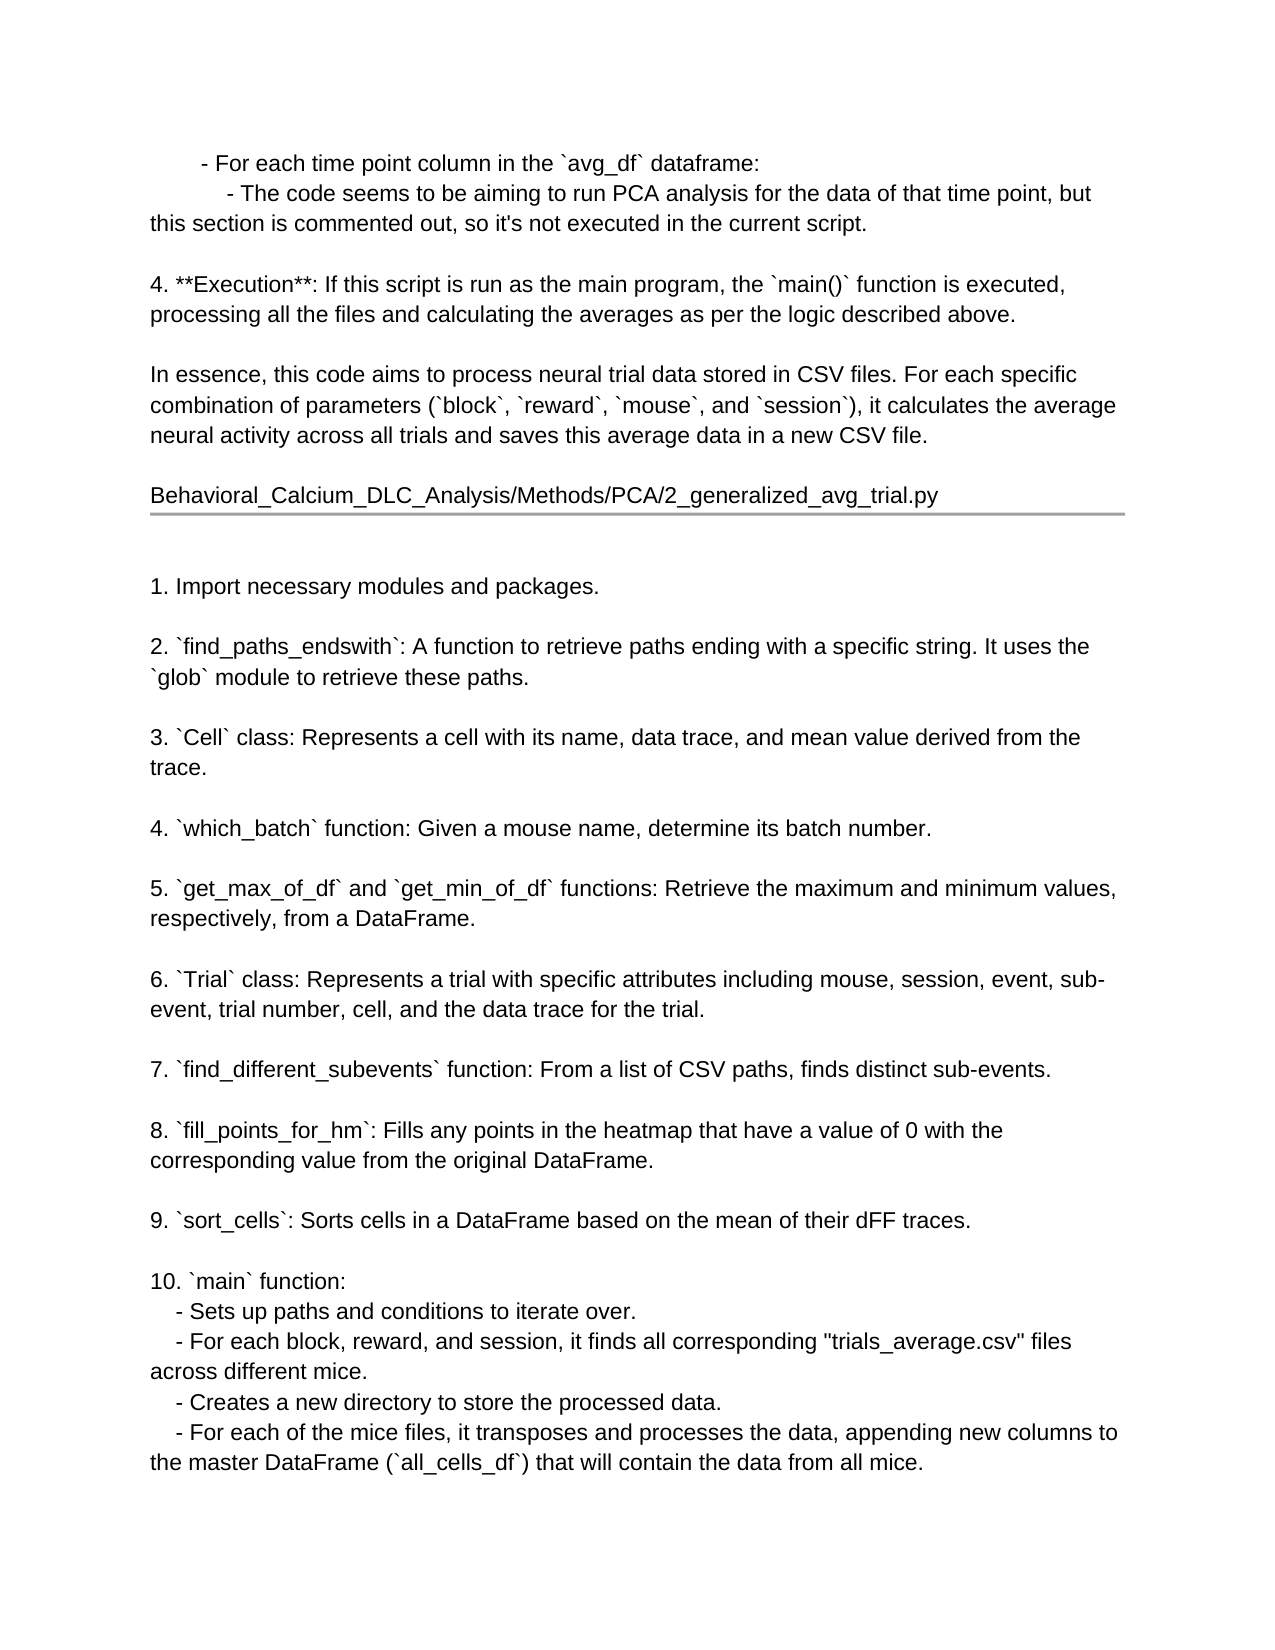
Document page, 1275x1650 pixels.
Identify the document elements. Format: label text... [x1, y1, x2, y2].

text - Sets up paths and conditions to iterate over. [150, 1298, 1125, 1324]
text Behavioral_Calcium_DLC_Analysis/Methods/PCA/2_generalized_avg_trial.py [150, 482, 1125, 509]
text 7. `find_different_subevents` function: From a list of CSV paths, finds distinct sub-events. [150, 1056, 1125, 1083]
text In essence, this code aims to process neural trial data stored in CSV files. For each specific combination of parameters (`block`, `reward`, `mouse`, and `session`), it calculates the average neural activity across all trials and saves this average data in a new CSV file. [150, 361, 1125, 448]
text 1. Import necessary modules and packages. [150, 573, 1125, 599]
text - For each block, reward, and session, it finds all corresponding "trials_average.csv" files across different mice. [150, 1328, 1125, 1385]
text - For each of the mice files, it transposes and processes the data, appending new columns to the master DataFrame (`all_cells_df`) that will contain the data from all mice. [150, 1419, 1125, 1475]
text 4. `which_batch` function: Given a mouse name, determine its batch number. [150, 814, 1125, 841]
text - Creates a new directory to store the processed data. [150, 1388, 1125, 1415]
text 6. `Trial` class: Represents a trial with specific attributes including mouse, session, event, sub-event, trial number, cell, and the data trace for the trial. [150, 966, 1125, 1022]
text 9. `sort_cells`: Sorts cells in a DataFrame based on the mean of their dFF traces. [150, 1207, 1125, 1234]
text 10. `main` function: [150, 1268, 1125, 1294]
text - The code seems to be aiming to run PCA analysis for the data of that time point, but this section is commented out, so it's not executed in the current script. [150, 180, 1125, 237]
text 8. `fill_points_for_hm`: Fills any points in the heatmap that have a value of 0 with the corresponding value from the original DataFrame. [150, 1117, 1125, 1173]
text 2. `find_paths_endswith`: A function to retrieve paths ending with a specific string. It uses the `glob` module to retrieve these paths. [150, 633, 1125, 690]
text 3. `Cell` class: Represents a cell with its name, data trace, and mean value derived from the trace. [150, 724, 1125, 781]
text 5. `get_max_of_df` and `get_min_of_df` functions: Retrieve the maximum and minimum values, respectively, from a DataFrame. [150, 875, 1125, 932]
text 4. **Execution**: If this script is run as the main program, the `main()` function is executed, processing all the files and calculating the averages as per the logic described above. [150, 271, 1125, 327]
text - For each time point column in the `avg_df` dataframe: [150, 150, 1125, 176]
